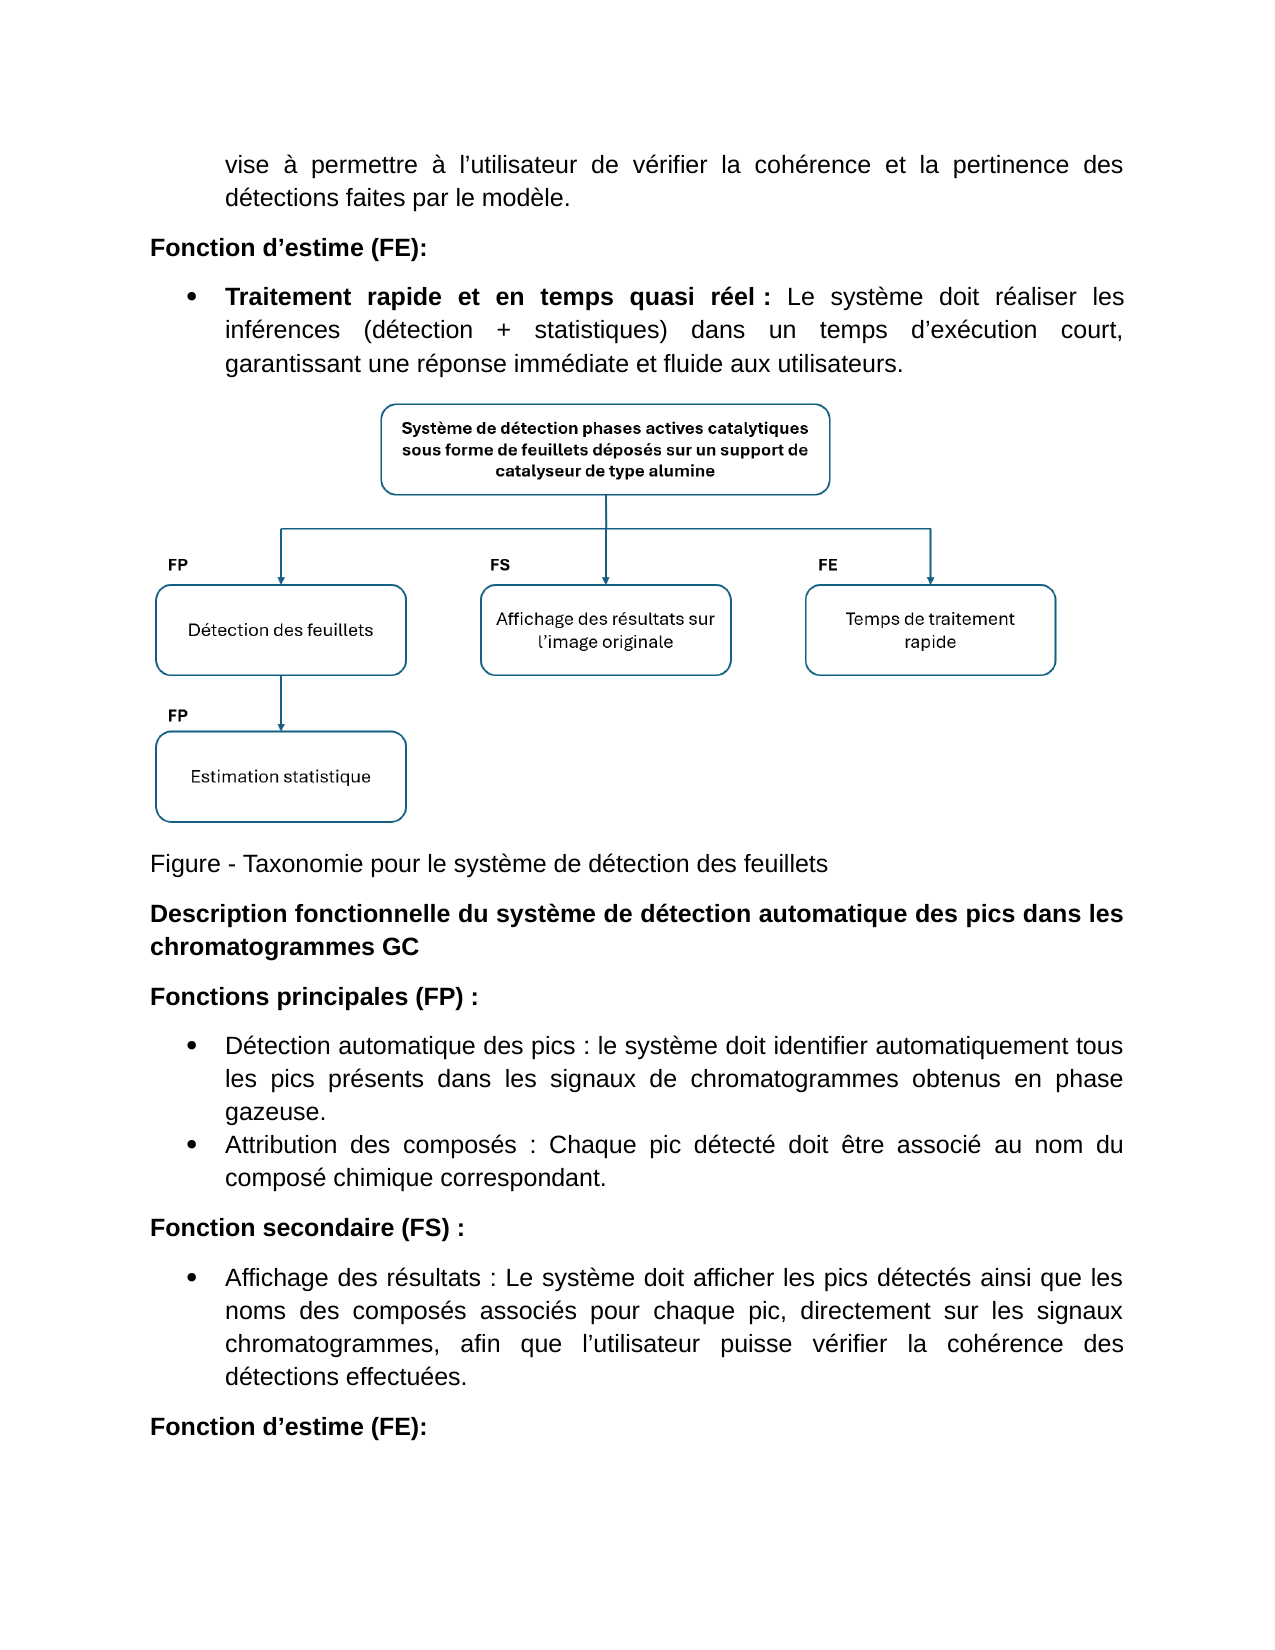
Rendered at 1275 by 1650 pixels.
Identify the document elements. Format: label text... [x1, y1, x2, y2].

text Fonction d’estime (FE): [150, 233, 1125, 261]
text Fonctions principales (FP) : [150, 981, 1125, 1010]
list Attribution des composés : Chaque pic détecté doit être associé au nom du composé chimique correspondant. [187, 1130, 1125, 1192]
list Détection automatique des pics : le système doit identifier automatiquement tous les pics présents dans les signaux de chromatogrammes obtenus en phase gazeuse. [187, 1031, 1125, 1126]
text Fonction secondaire (FS) : [150, 1213, 1125, 1242]
list Traitement rapide et en temps quasi réel : Le système doit réaliser les inférences (détection + statistiques) dans un temps d’exécution court, garantissant une réponse immédiate et fluide aux utilisateurs. [187, 282, 1125, 377]
text Fonction d’estime (FE): [150, 1412, 1125, 1440]
list Affichage des résultats : Le système doit afficher les pics détectés ainsi que les noms des composés associés pour chaque pic, directement sur les signaux chromatogrammes, afin que l’utilisateur puisse vérifier la cohérence des détections effectuées. [187, 1263, 1125, 1391]
picture [150, 398, 1061, 828]
text Description fonctionnelle du système de détection automatique des pics dans les chromatogrammes GC [150, 899, 1125, 961]
text Figure - Taxonomie pour le système de détection des feuillets [150, 849, 1125, 878]
